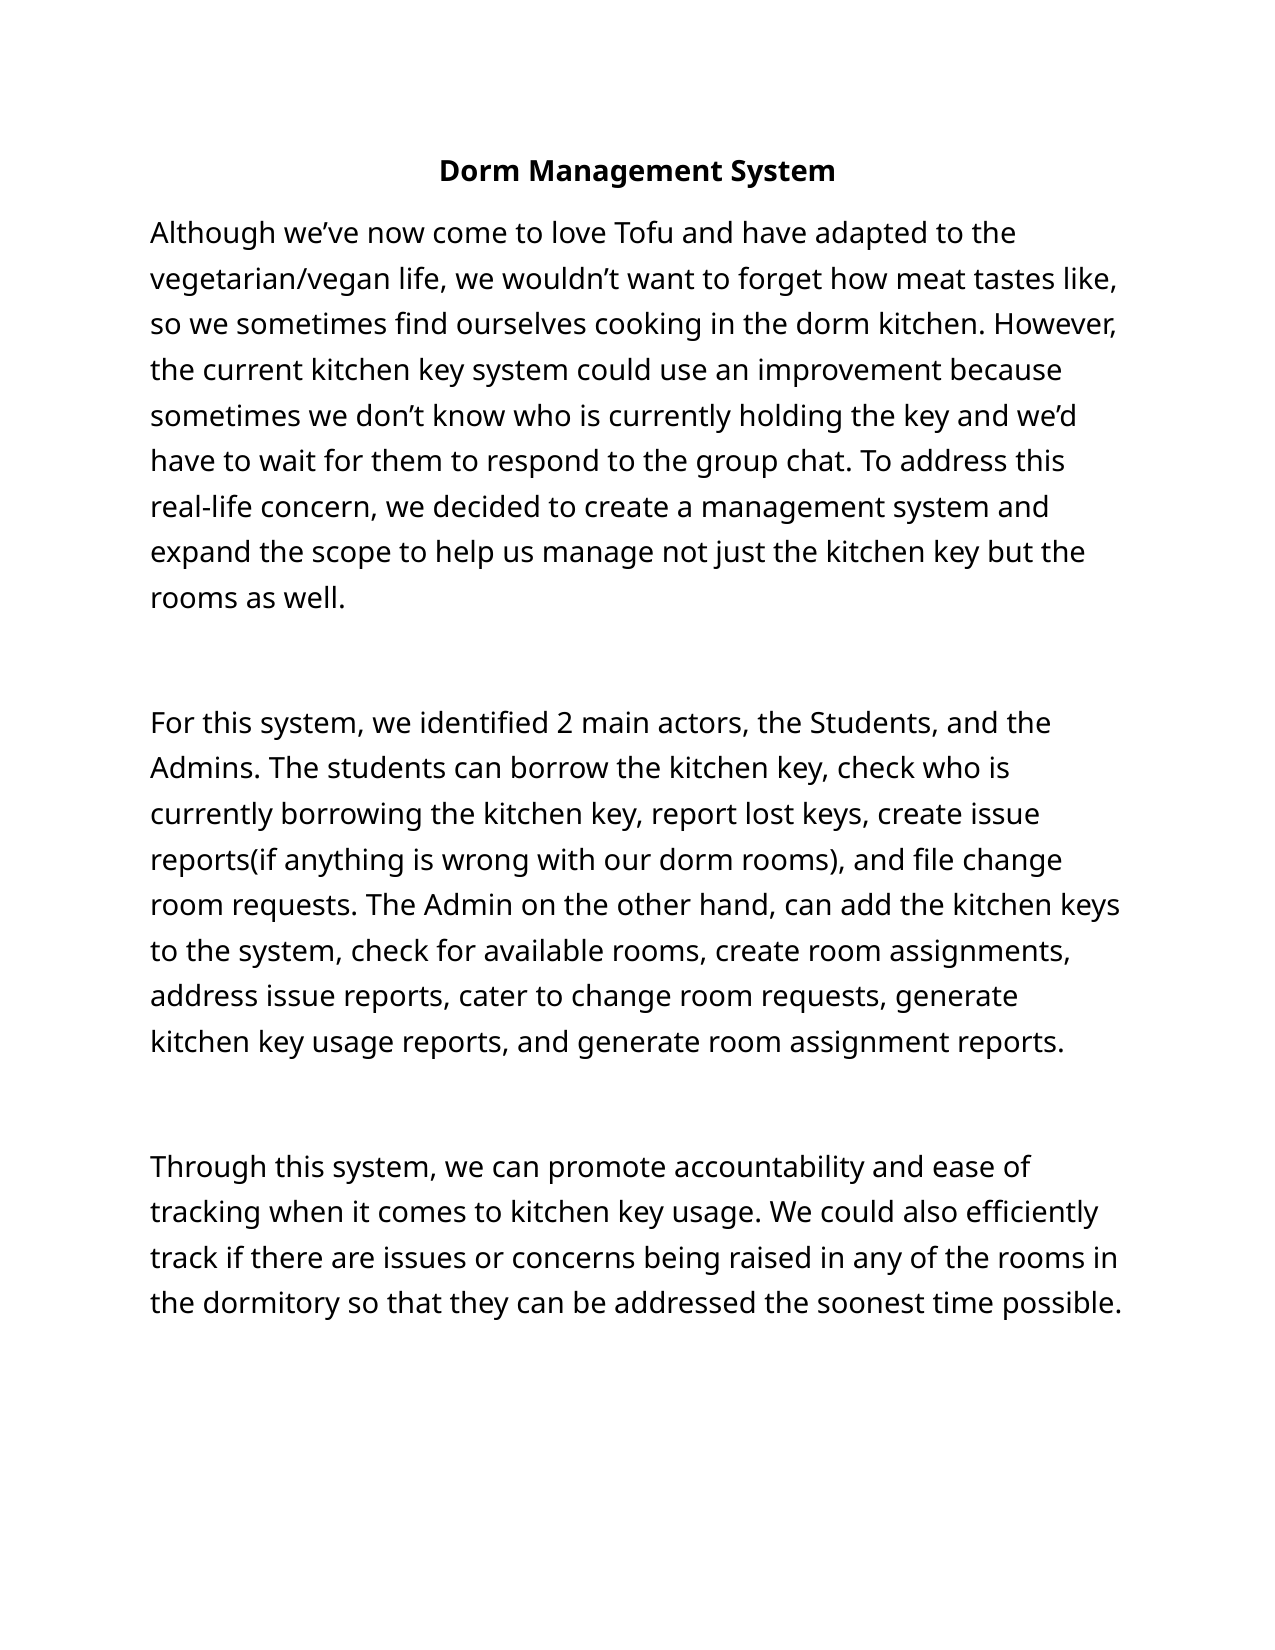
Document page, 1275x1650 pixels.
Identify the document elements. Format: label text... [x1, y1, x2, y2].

text For this system, we identified 2 main actors, the Students, and the Admins. The students can borrow the kitchen key, check who is currently borrowing the kitchen key, report lost keys, create issue reports(if anything is wrong with our dorm rooms), and file change room requests. The Admin on the other hand, can add the kitchen keys to the system, check for available rooms, create room assignments, address issue reports, cater to change room requests, generate kitchen key usage reports, and generate room assignment reports. [150, 702, 1125, 1061]
text Dorm Management System [150, 150, 1125, 190]
text Through this system, we can promote accountability and ease of tracking when it comes to kitchen key usage. We could also efficiently track if there are issues or concerns being raised in any of the rooms in the dormitory so that they can be addressed the soonest time possible. [150, 1146, 1125, 1322]
text Although we’ve now come to love Tofu and have adapted to the vegetarian/vegan life, we wouldn’t want to forget how meat tastes like, so we sometimes find ourselves cooking in the dorm kitchen. However, the current kitchen key system could use an improvement because sometimes we don’t know who is currently holding the key and we’d have to wait for them to respond to the group chat. To address this real-life concern, we decided to create a management system and expand the scope to help us manage not just the kitchen key but the rooms as well. [150, 212, 1125, 617]
